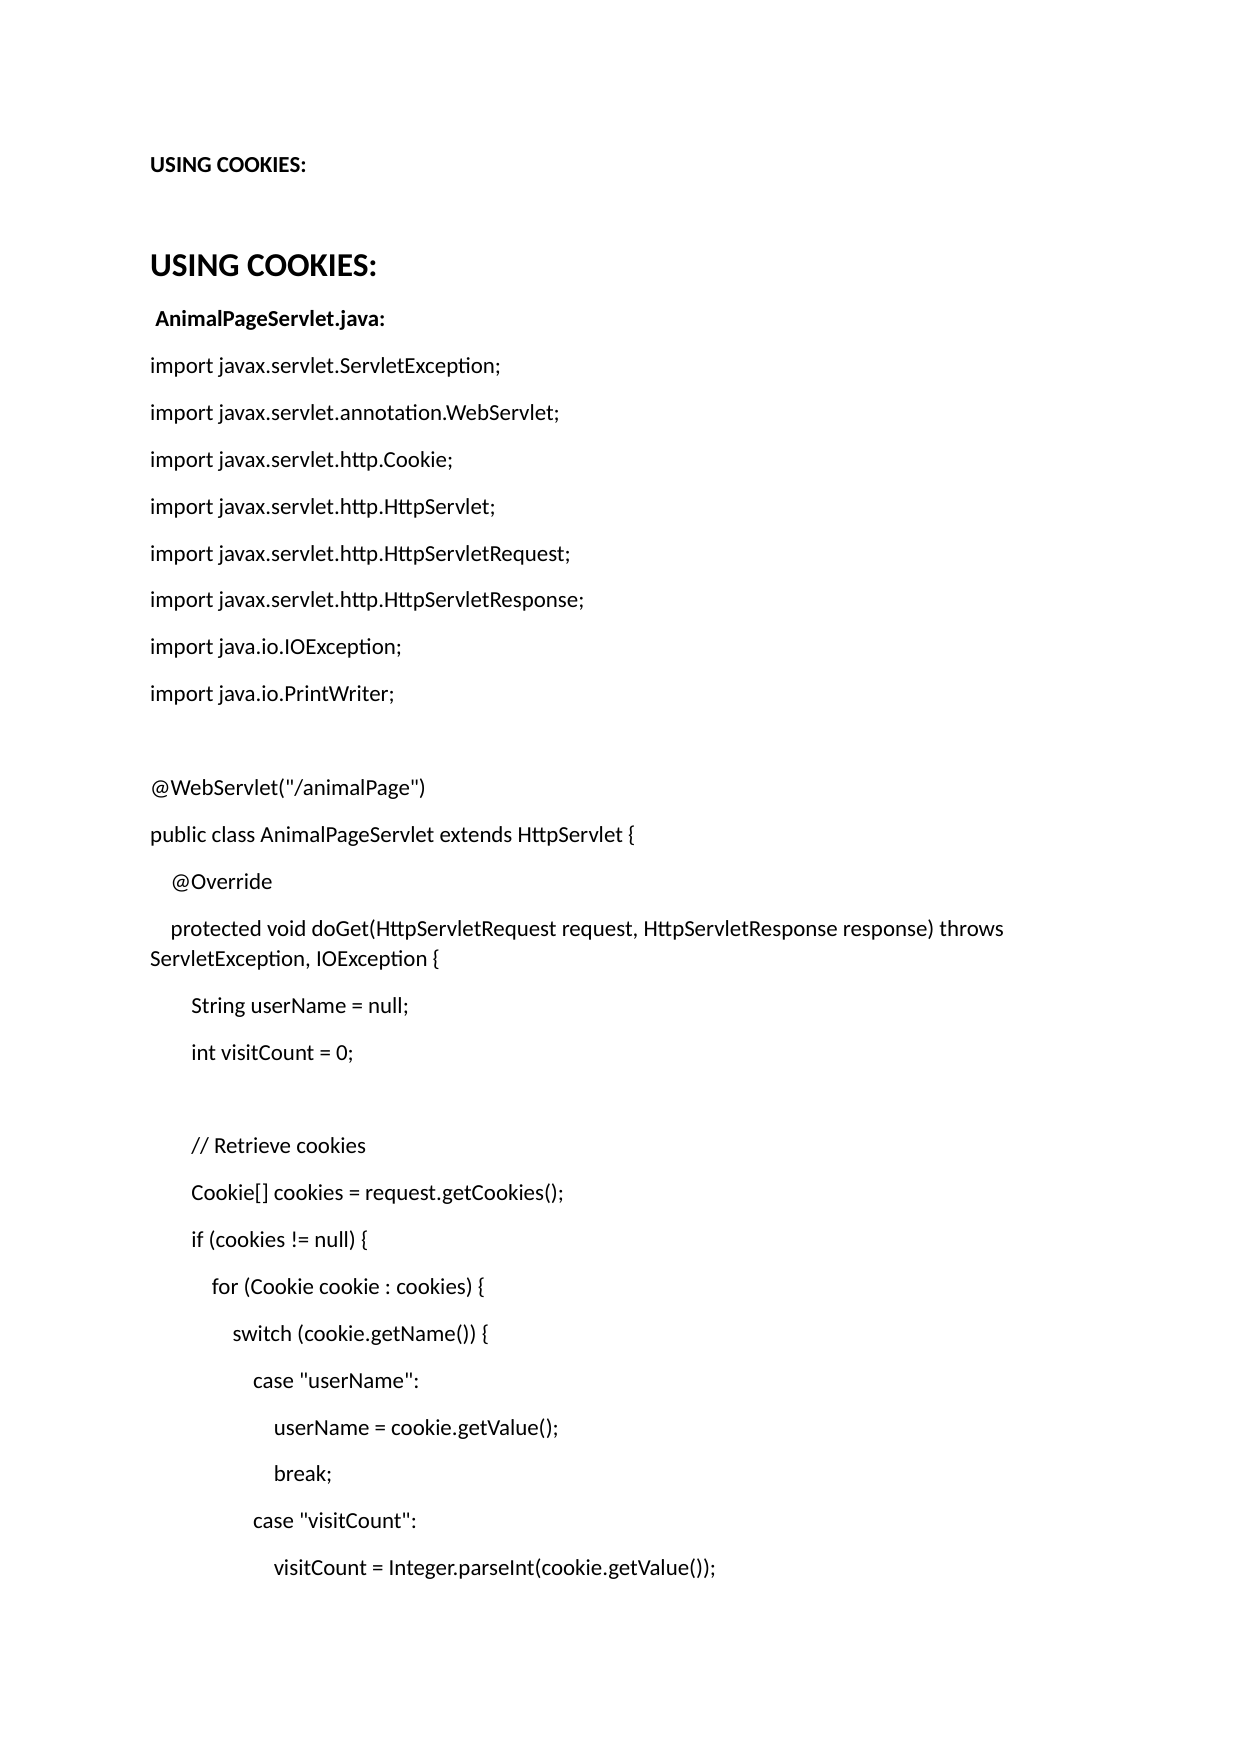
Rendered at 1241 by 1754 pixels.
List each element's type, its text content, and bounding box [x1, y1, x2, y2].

text public class AnimalPageServlet extends HttpServlet { [150, 820, 1090, 848]
text visitCount = Integer.parseInt(cookie.getValue()); [150, 1553, 1090, 1581]
text for (Cookie cookie : cookies) { [150, 1272, 1090, 1300]
text USING COOKIES: [150, 150, 1090, 178]
text case "userName": [150, 1366, 1090, 1394]
text String userName = null; [150, 991, 1090, 1019]
text break; [150, 1459, 1090, 1488]
text import javax.servlet.http.HttpServlet; [150, 492, 1090, 520]
text import javax.servlet.http.HttpServletResponse; [150, 586, 1090, 614]
text userName = cookie.getValue(); [150, 1413, 1090, 1441]
text import javax.servlet.ServletException; [150, 351, 1090, 379]
text int visitCount = 0; [150, 1038, 1090, 1066]
text protected void doGet(HttpServletRequest request, HttpServletResponse response) throws ServletException, IOException { [150, 914, 1090, 972]
text import javax.servlet.http.Cookie; [150, 445, 1090, 473]
text import javax.servlet.http.HttpServletRequest; [150, 539, 1090, 567]
text // Retrieve cookies [150, 1131, 1090, 1159]
text case "visitCount": [150, 1506, 1090, 1534]
text if (cookies != null) { [150, 1225, 1090, 1253]
text import java.io.PrintWriter; [150, 679, 1090, 707]
text @Override [150, 867, 1090, 895]
text USING COOKIES: [150, 244, 1090, 284]
text Cookie[] cookies = request.getCookies(); [150, 1178, 1090, 1206]
text switch (cookie.getName()) { [150, 1319, 1090, 1347]
text AnimalPageServlet.java: [150, 304, 1090, 332]
text @WebServlet("/animalPage") [150, 773, 1090, 801]
text import java.io.IOException; [150, 632, 1090, 661]
text import javax.servlet.annotation.WebServlet; [150, 398, 1090, 426]
